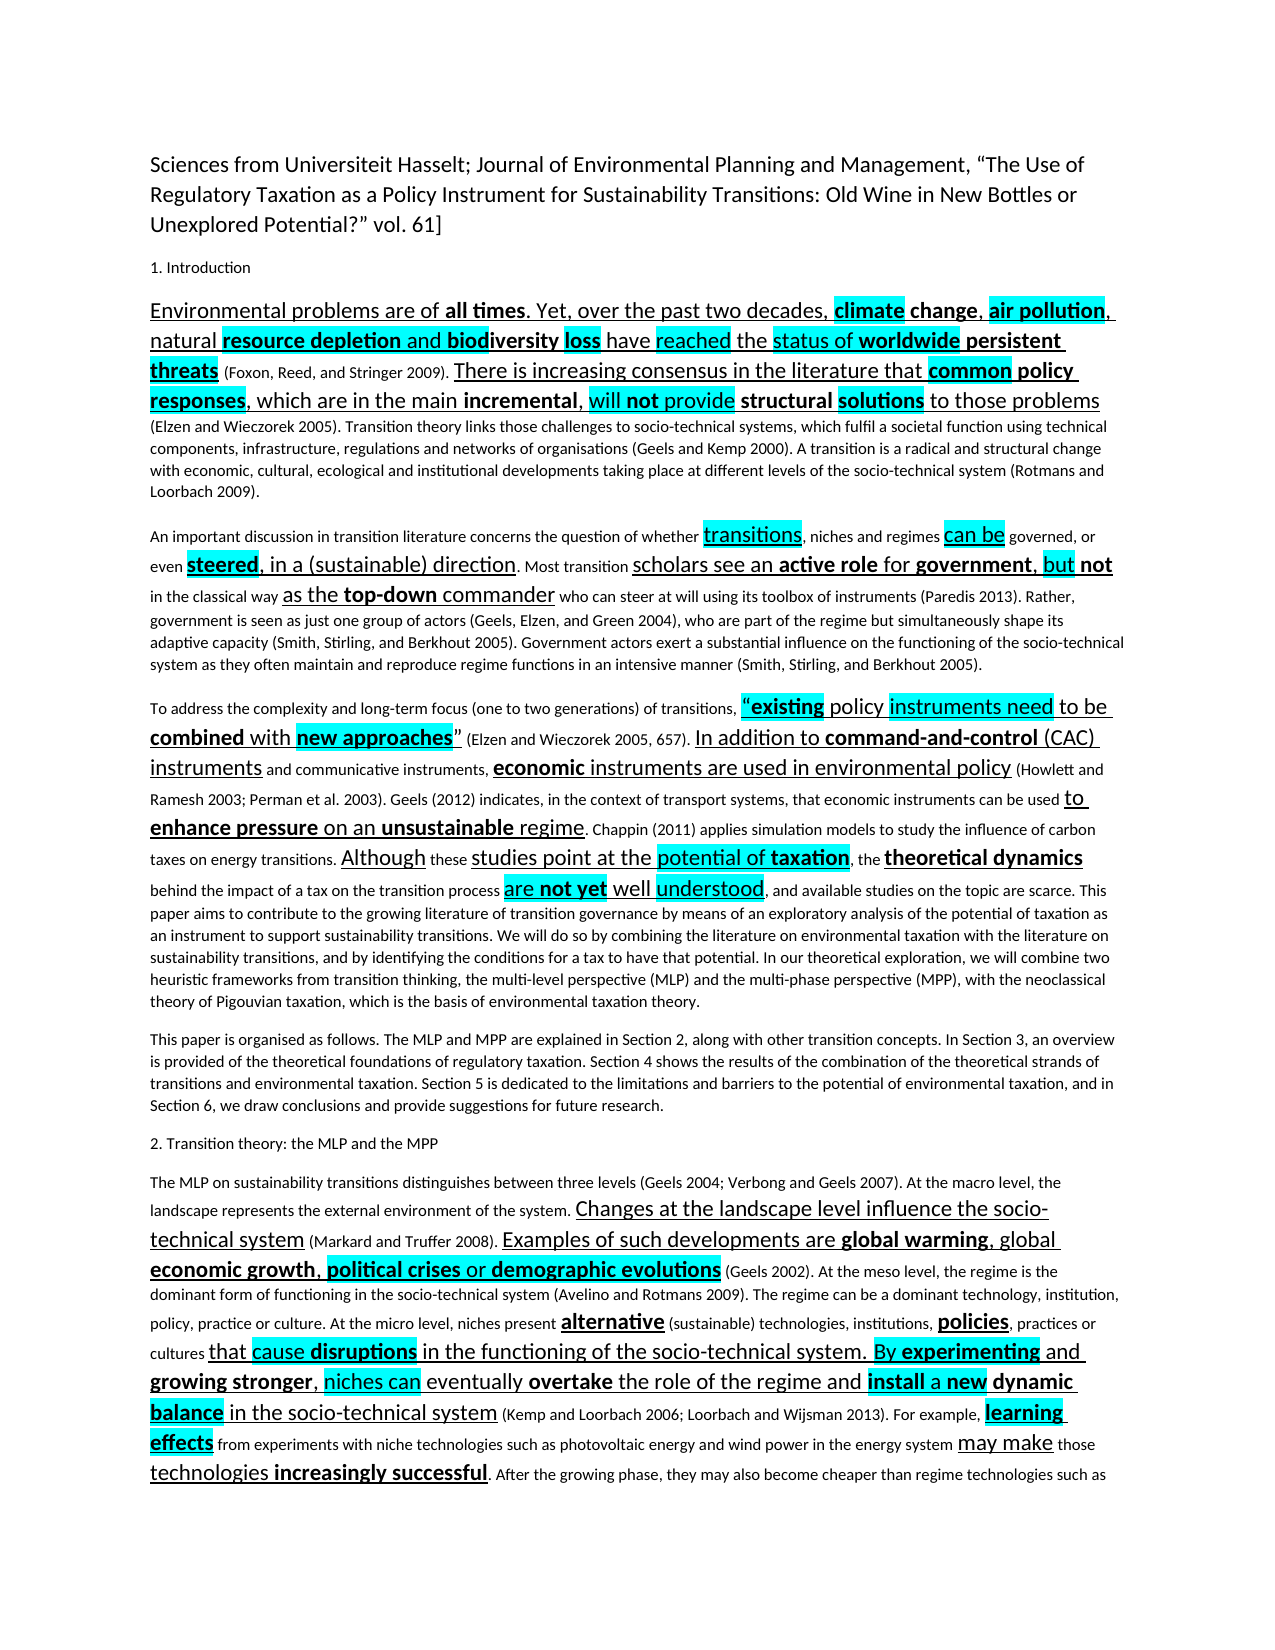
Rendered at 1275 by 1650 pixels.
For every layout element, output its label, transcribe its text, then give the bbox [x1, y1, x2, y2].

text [150, 1172, 1125, 1486]
text This paper is organised as follows. The MLP and MPP are explained in Section 2, along with other transition concepts. In Section 3, an overview is provided of the theoretical foundations of regulatory taxation. Section 4 shows the results of the combination of the theoretical strands of transitions and environmental taxation. Section 5 is dedicated to the limitations and barriers to the potential of environmental taxation, and in Section 6, we draw conclusions and provide suggestions for future research. [150, 1029, 1125, 1115]
text An important discussion in transition literature concerns the question of whether transitions, niches and regimes can be governed, or even steered, in a (sustainable) direction. Most transition scholars see an active role for government, but not in the classical way as the top-down commander who can steer at will using its toolbox of instruments (Paredis 2013). Rather, government is seen as just one group of actors (Geels, Elzen, and Green 2004), who are part of the regime but simultaneously shape its adaptive capacity (Smith, Stirling, and Berkhout 2005). Government actors exert a substantial influence on the functioning of the socio-technical system as they often maintain and reproduce regime functions in an intensive manner (Smith, Stirling, and Berkhout 2005). [150, 520, 1125, 674]
text Environmental problems are of all times. Yet, over the past two decades, climate change, air pollution, natural resource depletion and biodiversity loss have reached the status of worldwide persistent threats (Foxon, Reed, and Stringer 2009). There is increasing consensus in the literature that common policy responses, which are in the main incremental, will not provide structural solutions to those problems (Elzen and Wieczorek 2005). Transition theory links those challenges to socio-technical systems, which fulfil a societal function using technical components, infrastructure, regulations and networks of organisations (Geels and Kemp 2000). A transition is a radical and structural change with economic, cultural, ecological and institutional developments taking place at different levels of the socio-technical system (Rotmans and Loorbach 2009). [150, 296, 1125, 502]
text 1. Introduction [150, 257, 1125, 278]
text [150, 150, 1125, 238]
text To address the complexity and long-term focus (one to two generations) of transitions, “existing policy instruments need to be combined with new approaches” (Elzen and Wieczorek 2005, 657). In addition to command-and-control (CAC) instruments and communicative instruments, economic instruments are used in environmental policy (Howlett and Ramesh 2003; Perman et al. 2003). Geels (2012) indicates, in the context of transport systems, that economic instruments can be used to enhance pressure on an unsustainable regime. Chappin (2011) applies simulation models to study the influence of carbon taxes on energy transitions. Although these studies point at the potential of taxation, the theoretical dynamics behind the impact of a tax on the transition process are not yet well understood, and available studies on the topic are scarce. This paper aims to contribute to the growing literature of transition governance by means of an exploratory analysis of the potential of taxation as an instrument to support sustainability transitions. We will do so by combining the literature on environmental taxation with the literature on sustainability transitions, and by identifying the conditions for a tax to have that potential. In our theoretical exploration, we will combine two heuristic frameworks from transition thinking, the multi-level perspective (MLP) and the multi-phase perspective (MPP), with the neoclassical theory of Pigouvian taxation, which is the basis of environmental taxation theory. [150, 692, 1125, 1011]
text 2. Transition theory: the MLP and the MPP [150, 1133, 1125, 1154]
